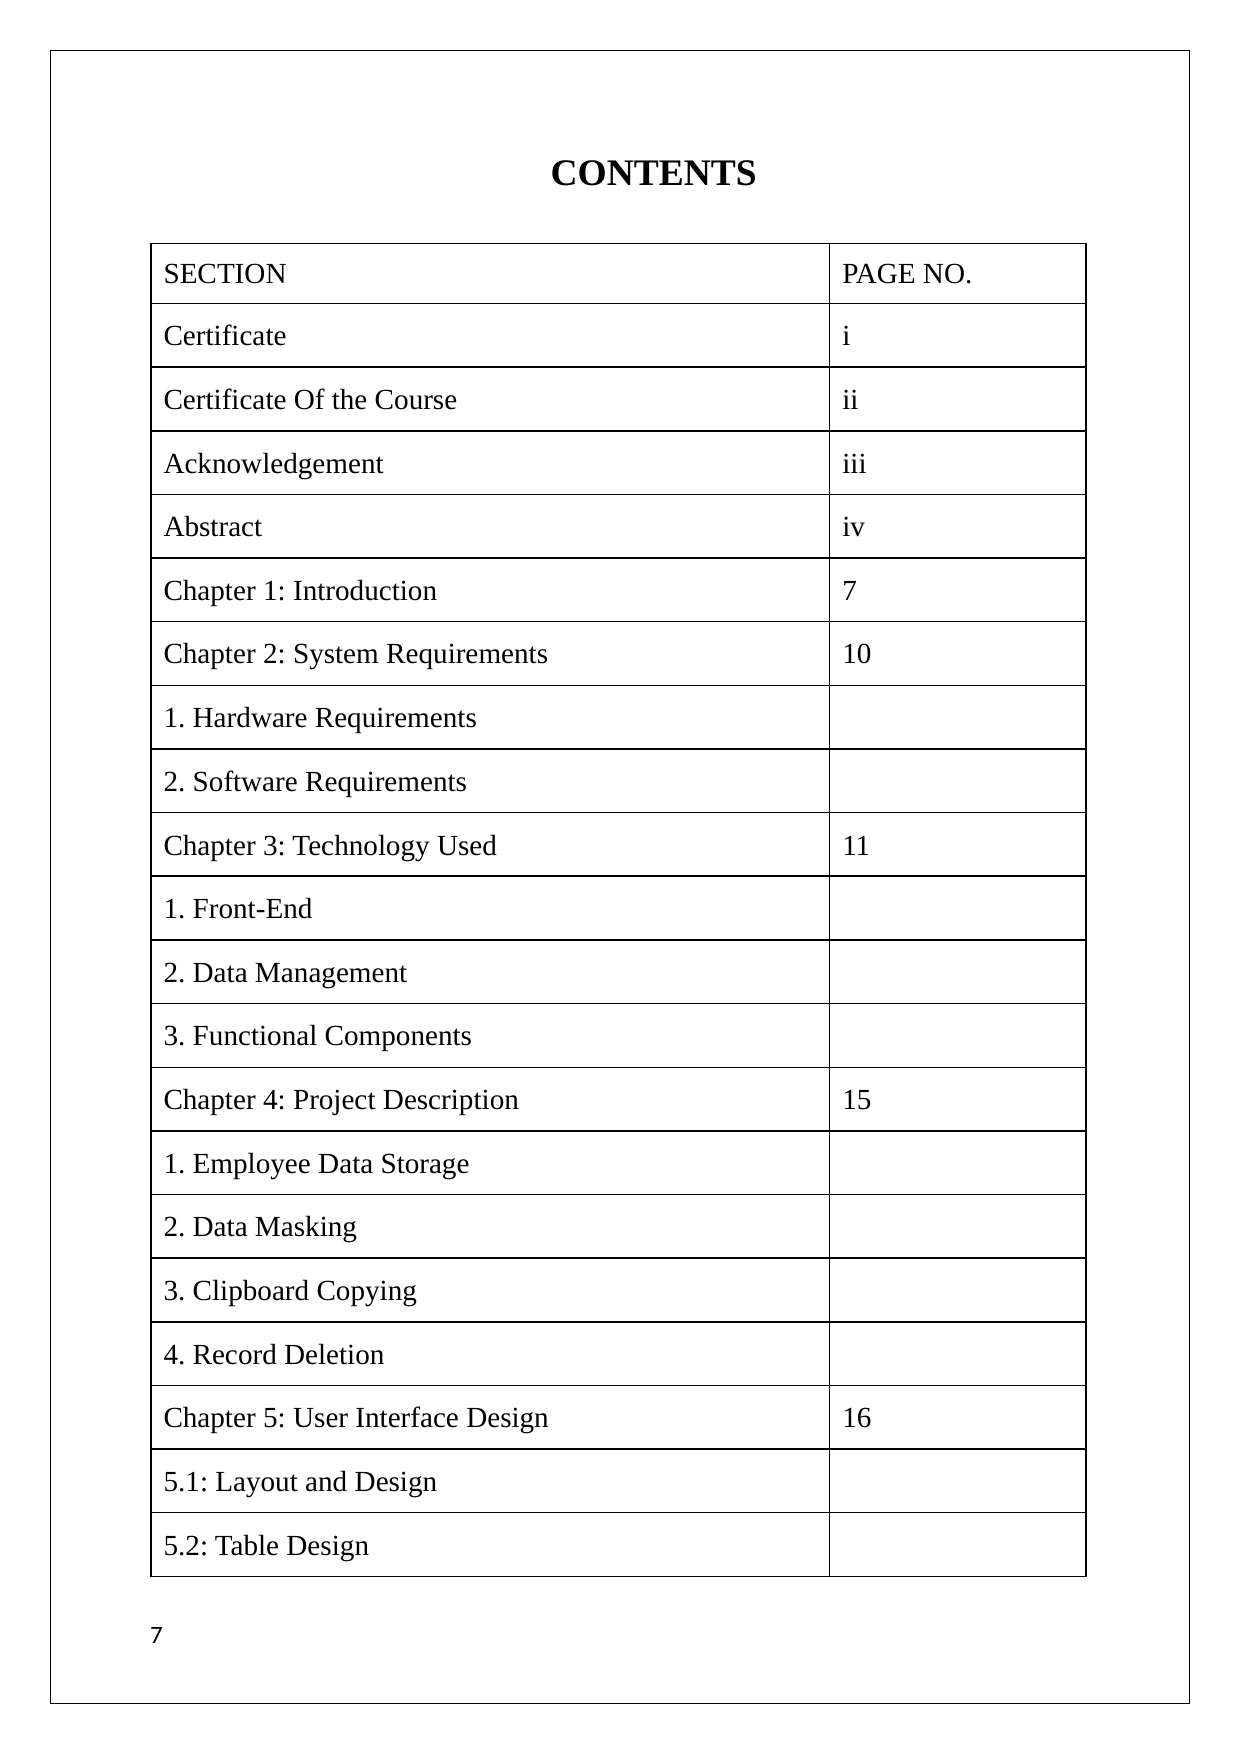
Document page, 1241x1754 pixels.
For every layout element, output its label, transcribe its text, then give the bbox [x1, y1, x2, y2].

table_cell 4. Record Deletion [152, 1323, 829, 1384]
table_cell [830, 1450, 1085, 1512]
table_cell iv [830, 495, 1085, 557]
table_cell 2. Data Masking [152, 1195, 829, 1257]
table_cell [830, 1513, 1085, 1576]
table_cell Chapter 4: Project Description [152, 1068, 829, 1130]
table_cell 3. Clipboard Copying [152, 1259, 829, 1321]
table_cell [830, 1259, 1085, 1321]
table_cell Chapter 3: Technology Used [152, 813, 829, 875]
table_header SECTION [152, 244, 829, 303]
table_cell [830, 1195, 1085, 1257]
table_cell 5.1: Layout and Design [152, 1450, 829, 1512]
table_header PAGE NO. [830, 244, 1085, 303]
table_cell [830, 750, 1085, 812]
table_cell [830, 1323, 1085, 1384]
table_cell 3. Functional Components [152, 1004, 829, 1066]
table_cell iii [830, 432, 1085, 493]
table_cell 15 [830, 1068, 1085, 1130]
table_cell Chapter 1: Introduction [152, 559, 829, 621]
table_cell 1. Front-End [152, 877, 829, 939]
table_cell 7 [830, 559, 1085, 621]
table_cell 10 [830, 622, 1085, 684]
table_cell i [830, 304, 1085, 366]
table_cell 16 [830, 1386, 1085, 1448]
table_cell [830, 1132, 1085, 1194]
table_cell Certificate [152, 304, 829, 366]
table_cell Acknowledgement [152, 432, 829, 493]
table_cell Chapter 5: User Interface Design [152, 1386, 829, 1448]
table_cell Abstract [152, 495, 829, 557]
table_cell Chapter 2: System Requirements [152, 622, 829, 684]
table_cell Certificate Of the Course [152, 368, 829, 430]
table_cell 5.2: Table Design [152, 1513, 829, 1576]
table_cell [830, 877, 1085, 939]
table_cell ii [830, 368, 1085, 430]
subtitle CONTENTS [217, 150, 1090, 193]
table_cell [830, 686, 1085, 748]
table_cell [830, 941, 1085, 1003]
table_cell 2. Data Management [152, 941, 829, 1003]
table_cell 11 [830, 813, 1085, 875]
table_cell 2. Software Requirements [152, 750, 829, 812]
table_cell 1. Employee Data Storage [152, 1132, 829, 1194]
table_cell [830, 1004, 1085, 1066]
table_cell 1. Hardware Requirements [152, 686, 829, 748]
